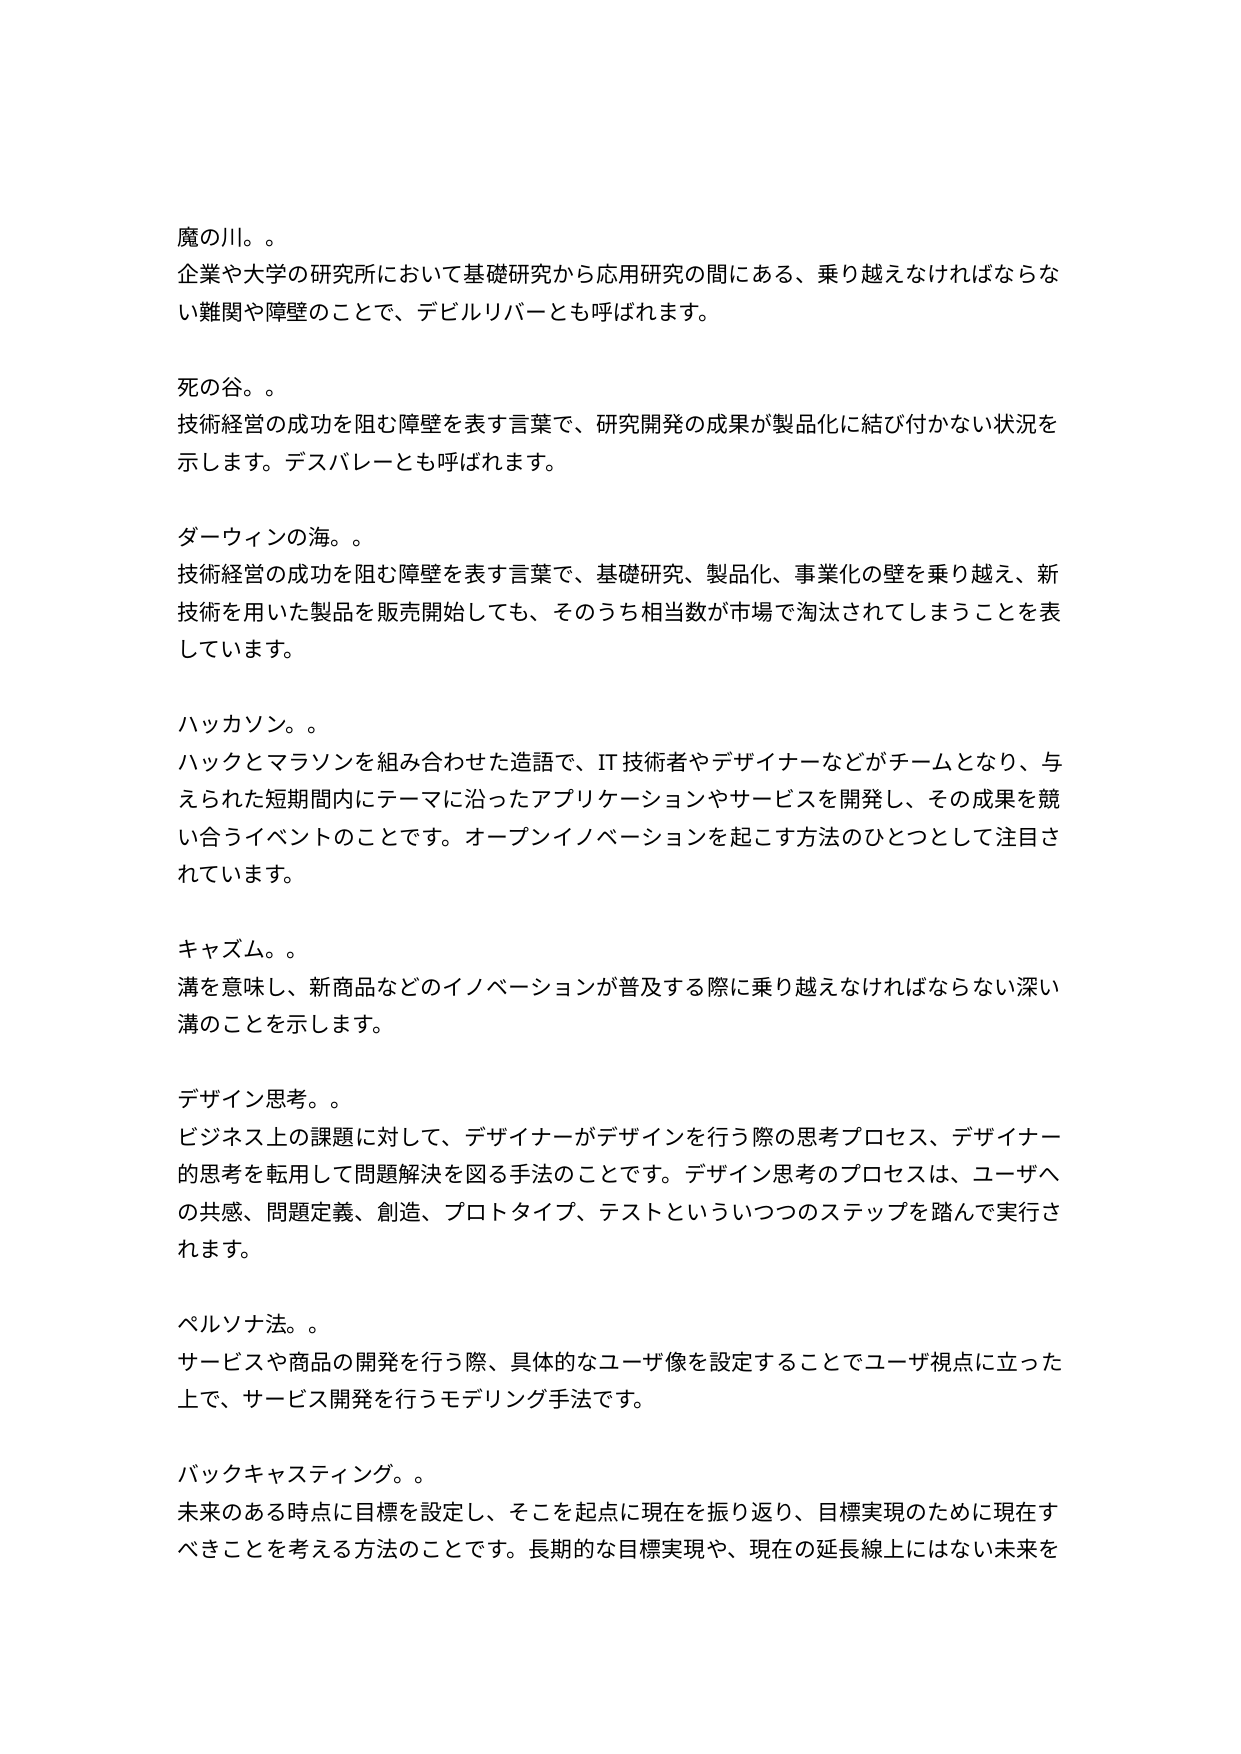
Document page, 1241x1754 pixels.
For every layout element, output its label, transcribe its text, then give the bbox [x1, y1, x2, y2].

text ペルソナ法。。 [177, 1304, 1063, 1342]
text ハッカソン。。 [177, 704, 1063, 742]
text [177, 1492, 1063, 1567]
text ビジネス上の課題に対して、デザイナーがデザインを行う際の思考プロセス、デザイナー的思考を転用して問題解決を図る手法のことです。デザイン思考のプロセスは、ユーザへの共感、問題定義、創造、プロトタイプ、テストといういつつのステップを踏んで実行されます。 [177, 1117, 1063, 1267]
text 企業や大学の研究所において基礎研究から応用研究の間にある、乗り越えなければならない難関や障壁のことで、デビルリバーとも呼ばれます。 [177, 254, 1063, 329]
text デザイン思考。。 [177, 1079, 1063, 1117]
text 技術経営の成功を阻む障壁を表す言葉で、基礎研究、製品化、事業化の壁を乗り越え、新技術を用いた製品を販売開始しても、そのうち相当数が市場で淘汰されてしまうことを表しています。 [177, 554, 1063, 667]
text 死の谷。。 [177, 367, 1063, 404]
text バックキャスティング。。 [177, 1454, 1063, 1492]
text キャズム。。 [177, 929, 1063, 967]
text ハックとマラソンを組み合わせた造語で、IT技術者やデザイナーなどがチームとなり、与えられた短期間内にテーマに沿ったアプリケーションやサービスを開発し、その成果を競い合うイベントのことです。オープンイノベーションを起こす方法のひとつとして注目されています。 [177, 742, 1063, 892]
text 技術経営の成功を阻む障壁を表す言葉で、研究開発の成果が製品化に結び付かない状況を示します。デスバレーとも呼ばれます。 [177, 404, 1063, 479]
text 魔の川。。 [177, 217, 1063, 254]
text ダーウィンの海。。 [177, 517, 1063, 554]
text 溝を意味し、新商品などのイノベーションが普及する際に乗り越えなければならない深い溝のことを示します。 [177, 967, 1063, 1042]
text サービスや商品の開発を行う際、具体的なユーザ像を設定することでユーザ視点に立った上で、サービス開発を行うモデリング手法です。 [177, 1342, 1063, 1417]
